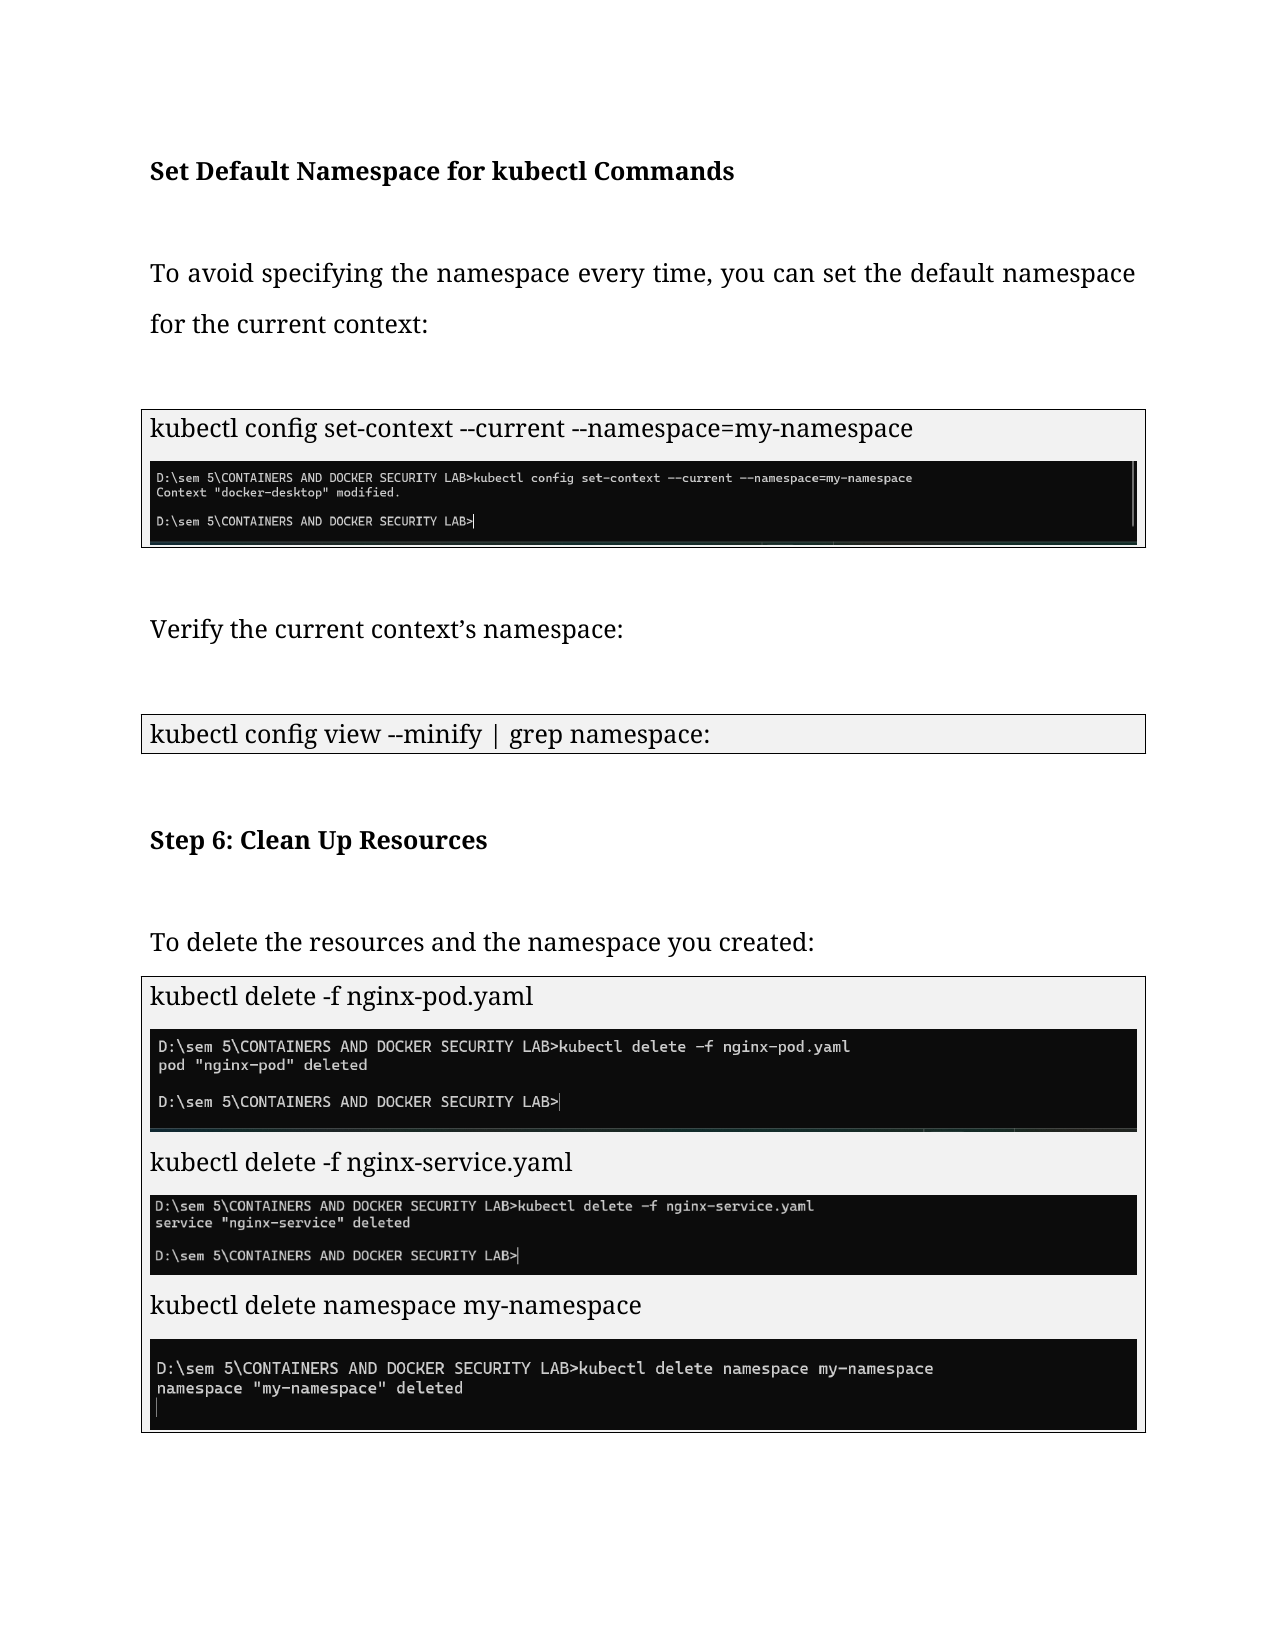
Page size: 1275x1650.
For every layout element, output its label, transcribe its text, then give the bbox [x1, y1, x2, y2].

text kubectl delete -f nginx-pod.yaml [142, 977, 1145, 1013]
text kubectl delete -f nginx-service.yaml [142, 1141, 1145, 1178]
picture [150, 1339, 1137, 1430]
text kubectl config view --minify | grep namespace: [142, 715, 1145, 753]
text kubectl delete namespace my-namespace [142, 1285, 1145, 1322]
text Step 6: Clean Up Resources [150, 822, 1137, 856]
text Set Default Namespace for kubectl Commands [150, 154, 1137, 188]
picture [150, 1195, 1137, 1275]
text kubectl config set-context --current --namespace=my-namespace [142, 410, 1145, 444]
picture [150, 461, 1137, 545]
text To delete the resources and the namespace you created: [150, 924, 1137, 958]
picture [150, 1029, 1137, 1132]
text Verify the current context’s namespace: [150, 612, 1137, 646]
text To avoid specifying the namespace every time, you can set the default namespace for the current context: [150, 256, 1137, 341]
